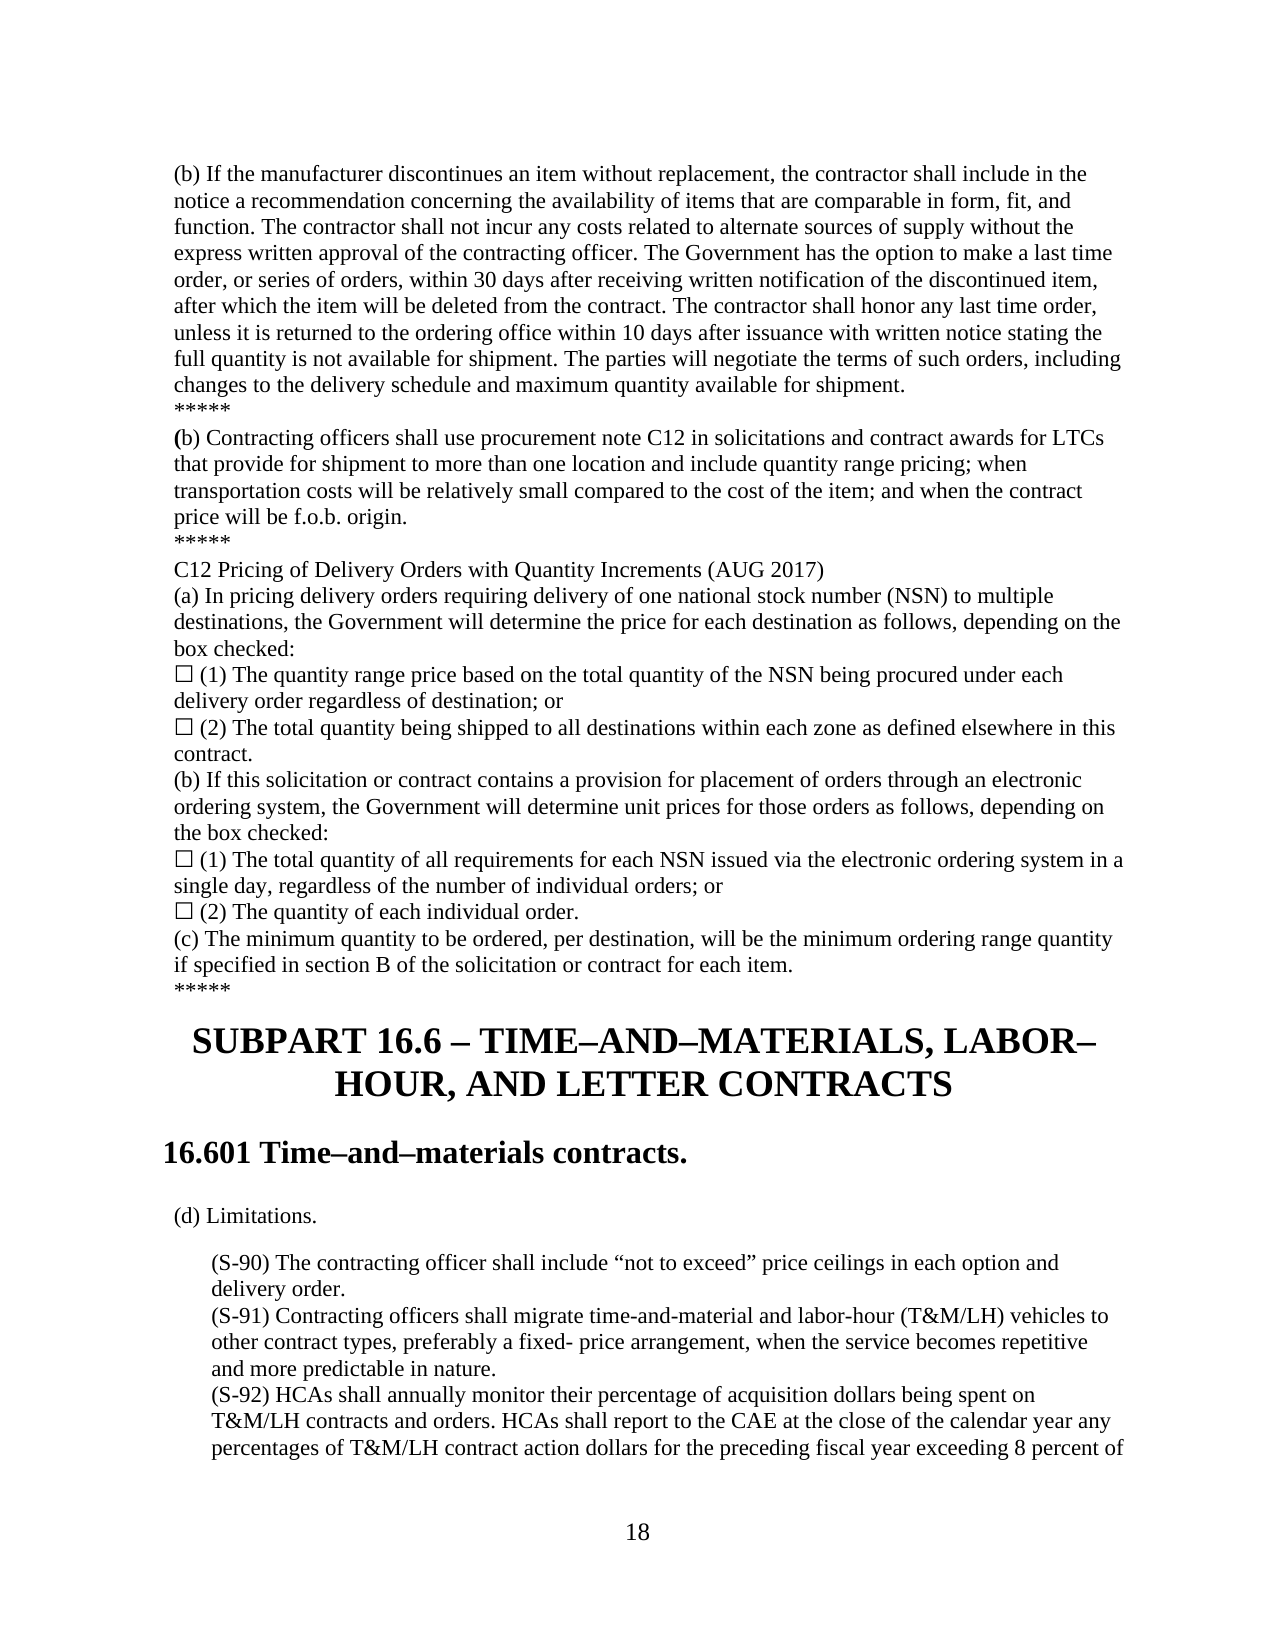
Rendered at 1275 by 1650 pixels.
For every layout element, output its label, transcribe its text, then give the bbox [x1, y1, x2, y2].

text (a) In pricing delivery orders requiring delivery of one national stock number (NSN) to multiple destinations, the Government will determine the price for each destination as follows, depending on the box checked: [163, 582, 1135, 661]
text (b) If the manufacturer discontinues an item without replacement, the contractor shall include in the notice a recommendation concerning the availability of items that are comparable in form, fit, and function. The contractor shall not incur any costs related to alternate sources of supply without the express written approval of the contracting officer. The Government has the option to make a last time order, or series of orders, within 30 days after receiving written notification of the discontinued item, after which the item will be deleted from the contract. The contractor shall honor any last time order, unless it is returned to the ordering office within 10 days after issuance with written notice stating the full quantity is not available for shipment. The parties will negotiate the terms of such orders, including changes to the delivery schedule and maximum quantity available for shipment. [163, 150, 1135, 398]
text ***** [163, 977, 1135, 1014]
text ***** [163, 529, 1135, 556]
text (S-91) Contracting officers shall migrate time-and-material and labor-hour (T&M/LH) vehicles to other contract types, preferably a fixed- price arrangement, when the service becomes repetitive and more predictable in nature. [201, 1302, 1135, 1381]
text ***** [163, 398, 1135, 424]
text (b) Contracting officers shall use procurement note C12 in solicitations and contract awards for LTCs that provide for shipment to more than one location and include quantity range pricing; when transportation costs will be relatively small compared to the cost of the item; and when the contract price will be f.o.b. origin. [163, 424, 1135, 529]
subtitle SUBPART 16.6 – TIME–AND–MATERIALS, LABOR–HOUR, AND LETTER CONTRACTS [162, 1018, 1125, 1104]
text (d) Limitations. [163, 1192, 1135, 1239]
text ☐ (1) The total quantity of all requirements for each NSN issued via the electronic ordering system in a single day, regardless of the number of individual orders; or [163, 846, 1135, 898]
text (S-90) The contracting officer shall include “not to exceed” price ceilings in each option and delivery order. [201, 1239, 1135, 1302]
text ☐ (2) The quantity of each individual order. [163, 898, 1135, 925]
text ☐ (2) The total quantity being shipped to all destinations within each zone as defined elsewhere in this contract. [163, 714, 1135, 767]
text (b) If this solicitation or contract contains a provision for placement of orders through an electronic ordering system, the Government will determine unit prices for those orders as follows, depending on the box checked: [163, 767, 1135, 846]
text ☐ (1) The quantity range price based on the total quantity of the NSN being procured under each delivery order regardless of destination; or [163, 661, 1135, 714]
text (c) The minimum quantity to be ordered, per destination, will be the minimum ordering range quantity if specified in section B of the solicitation or contract for each item. [163, 925, 1135, 977]
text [201, 1381, 1135, 1470]
text C12 Pricing of Delivery Orders with Quantity Increments (AUG 2017) [163, 556, 1135, 582]
subtitle 16.601 Time–and–materials contracts. [162, 1134, 1125, 1171]
